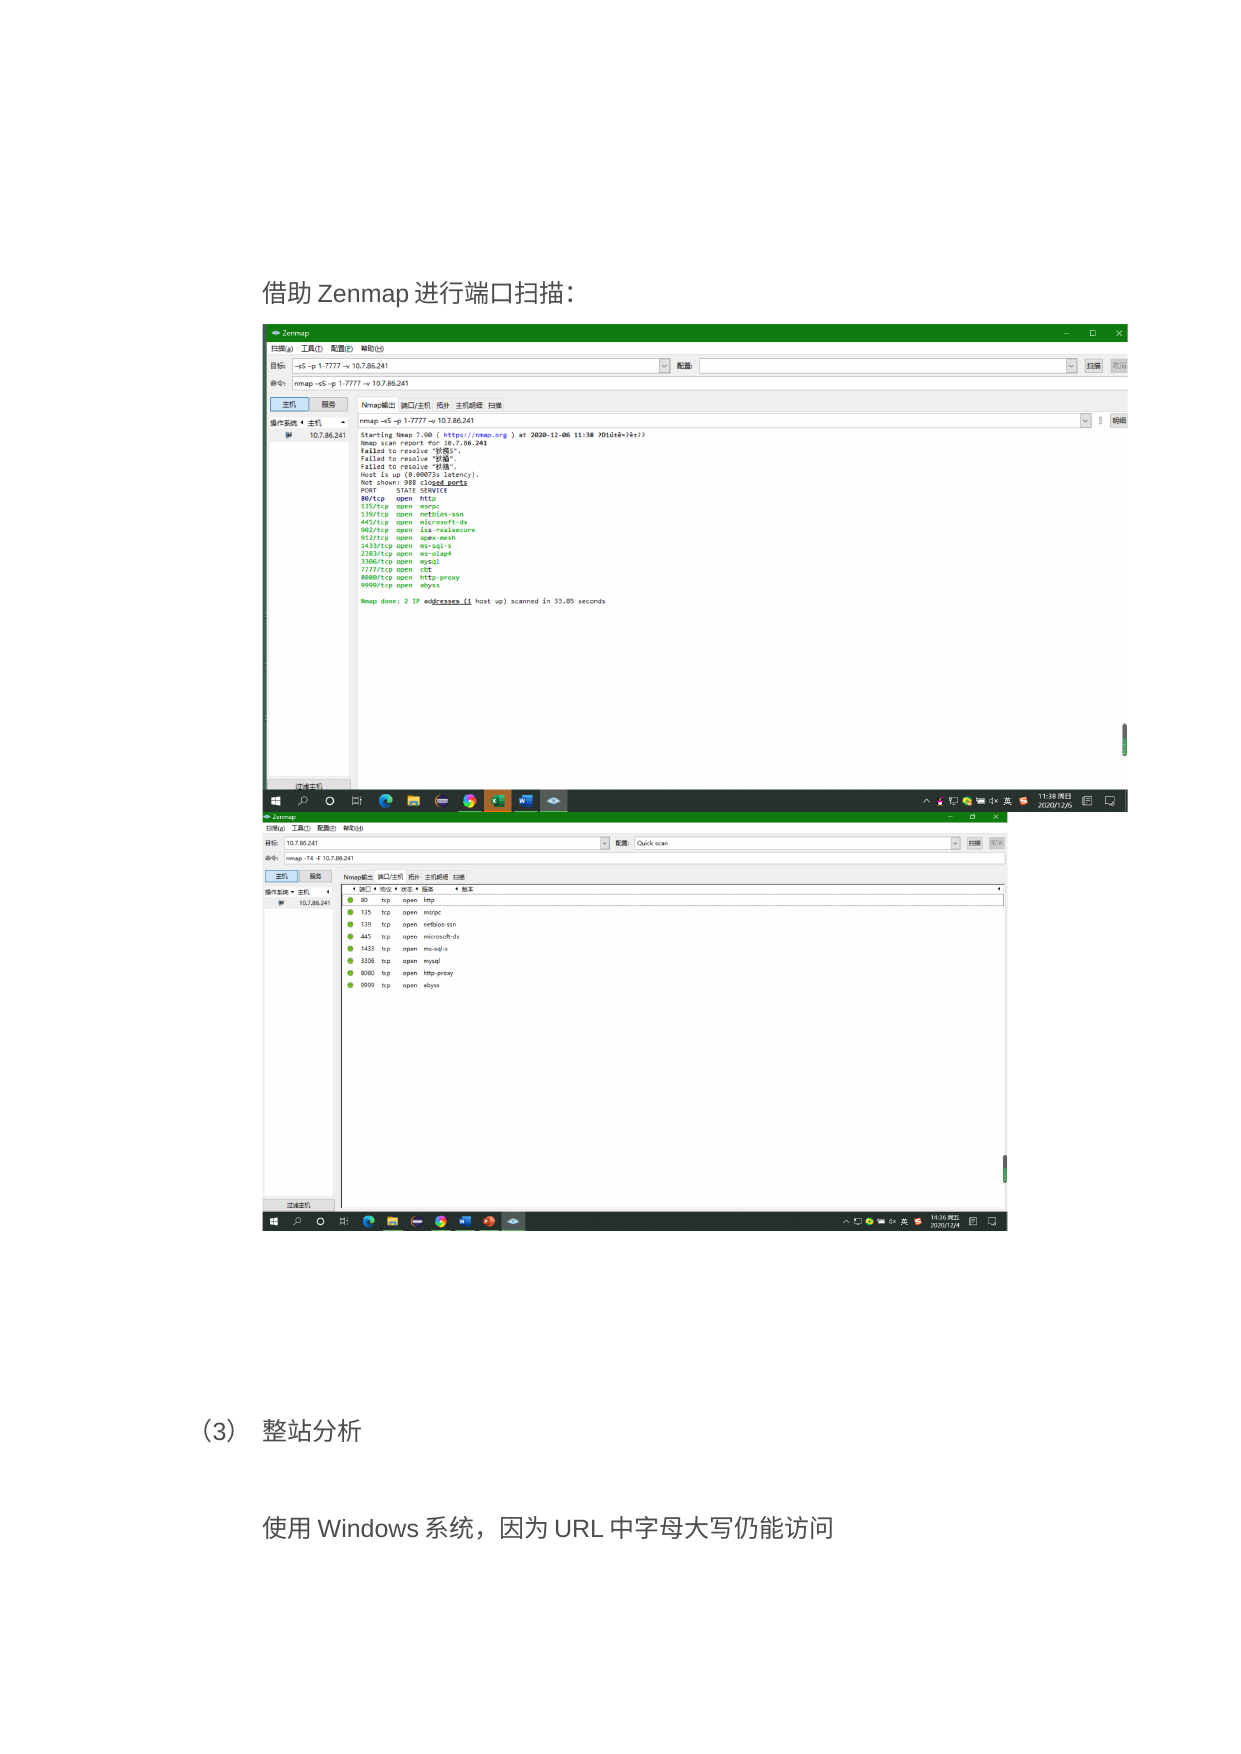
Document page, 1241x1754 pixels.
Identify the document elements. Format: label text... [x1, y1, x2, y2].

picture [262, 324, 1128, 1231]
text 借助Zenmap进行端口扫描： [262, 259, 1053, 324]
text 使用Windows系统，因为URL中字母大写仍能访问 [262, 1494, 1053, 1559]
list 整站分析 [187, 1397, 1053, 1462]
